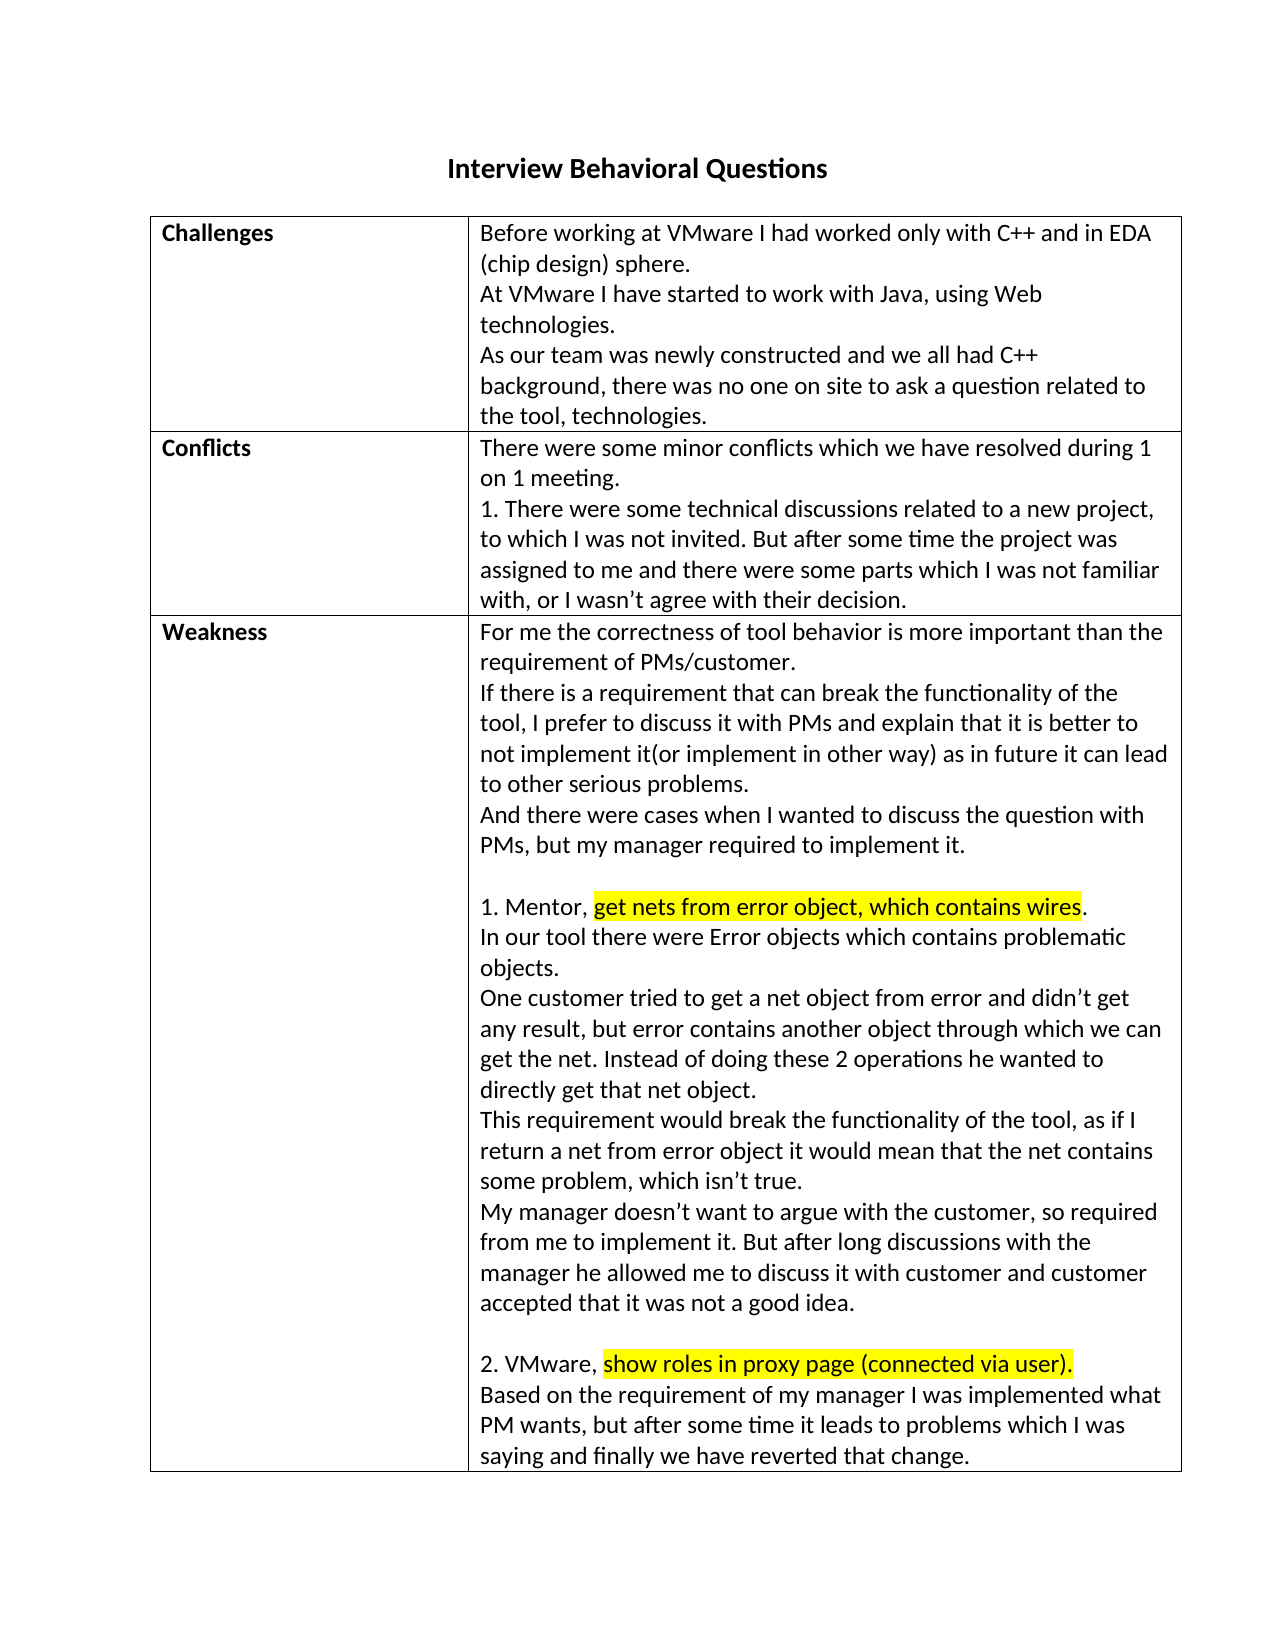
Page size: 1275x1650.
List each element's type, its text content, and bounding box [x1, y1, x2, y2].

table_cell For me the correctness of tool behavior is more important than the requirement of PMs/customer. If there is a requirement that can break the functionality of the tool, I prefer to discuss it with PMs and explain that it is better to not implement it(or implement in other way) as in future it can lead to other serious problems. And there were cases when I wanted to discuss the question with PMs, but my manager required to implement it. 1. Mentor, get nets from error object, which contains wires. In our tool there were Error objects which contains problematic objects. One customer tried to get a net object from error and didn’t get any result, but error contains another object through which we can get the net. Instead of doing these 2 operations he wanted to directly get that net object. This requirement would break the functionality of the tool, as if I return a net from error object it would mean that the net contains some problem, which isn’t true. My manager doesn’t want to argue with the customer, so required from me to implement it. But after long discussions with the manager he allowed me to discuss it with customer and customer accepted that it was not a good idea. 2. VMware, show roles in proxy page (connected via user). Based on the requirement of my manager I was implemented what PM wants, but after some time it leads to problems which I was saying and finally we have reverted that change. [469, 616, 1181, 1471]
table_cell There were some minor conflicts which we have resolved during 1 on 1 meeting. 1. There were some technical discussions related to a new project, to which I was not invited. But after some time the project was assigned to me and there were some parts which I was not familiar with, or I wasn’t agree with their decision. [469, 432, 1181, 615]
text Interview Behavioral Questions [150, 150, 1125, 186]
table_header Before working at VMware I had worked only with C++ and in EDA (chip design) sphere. At VMware I have started to work with Java, using Web technologies. As our team was newly constructed and we all had C++ background, there was no one on site to ask a question related to the tool, technologies. [469, 217, 1181, 431]
table_header Challenges [151, 217, 468, 431]
table_cell Weakness [151, 616, 468, 1471]
table_cell Conflicts [151, 432, 468, 615]
